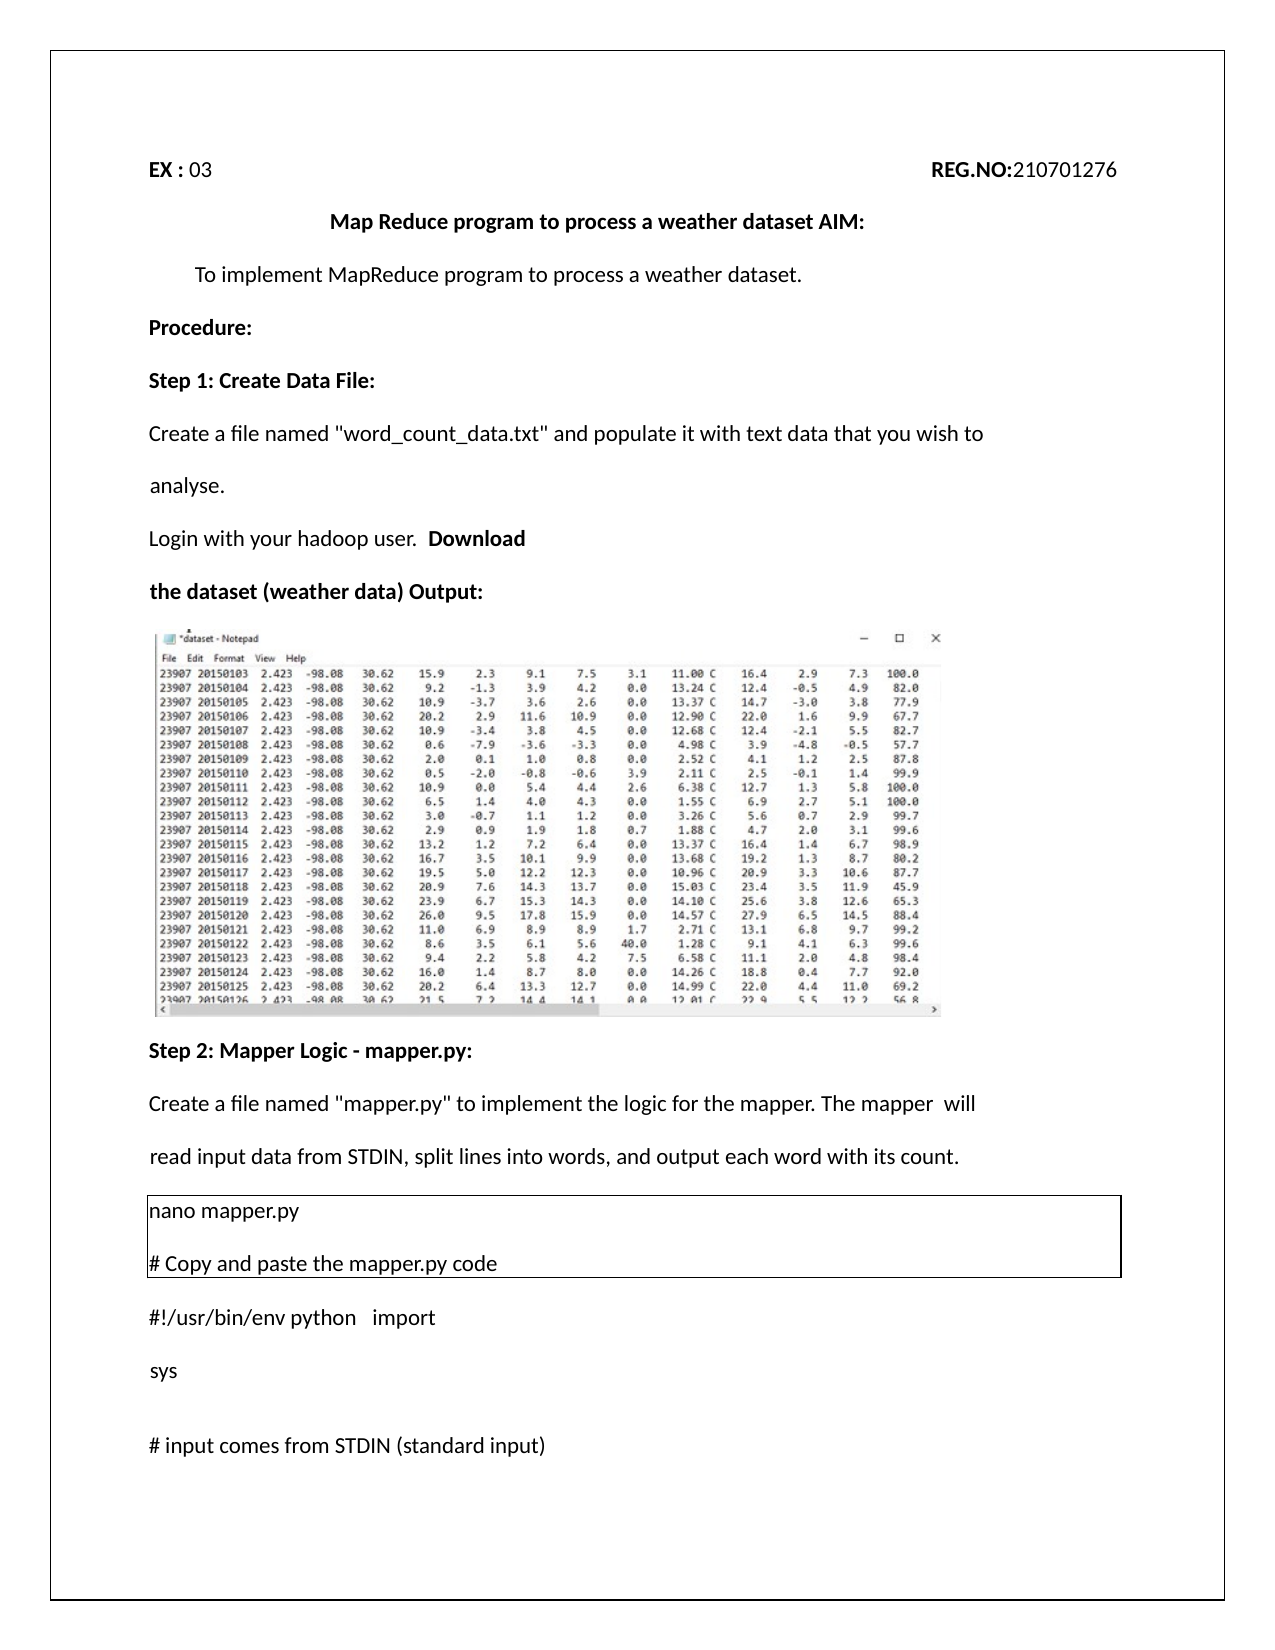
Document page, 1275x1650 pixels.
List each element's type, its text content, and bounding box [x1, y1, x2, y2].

text Create a file named "word_count_data.txt" and populate it with text data that you wish to analyse. [148, 419, 1045, 499]
text EX : 03 REG.NO:210701276 [148, 155, 1120, 183]
subtitle # Copy and paste the mapper.py code [148, 1247, 1120, 1277]
text Login with your hadoop user. Download the dataset (weather data) Output: [148, 524, 530, 605]
text Map Reduce program to process a weather dataset AIM: [148, 207, 870, 236]
text To implement MapReduce program to process a weather dataset. [148, 260, 1045, 288]
text Step 2: Mapper Logic - mapper.py: [148, 1037, 870, 1064]
text Step 1: Create Data File: [148, 366, 870, 394]
text #!/usr/bin/env python import sys [148, 1303, 438, 1384]
text Procedure: [148, 313, 870, 341]
text # input comes from STDIN (standard input) [148, 1432, 1045, 1459]
text nano mapper.py [148, 1196, 1120, 1224]
picture [155, 629, 942, 1017]
text Create a file named "mapper.py" to implement the logic for the mapper. The mapper will read input data from STDIN, split lines into words, and output each word with its count. [148, 1089, 1001, 1170]
